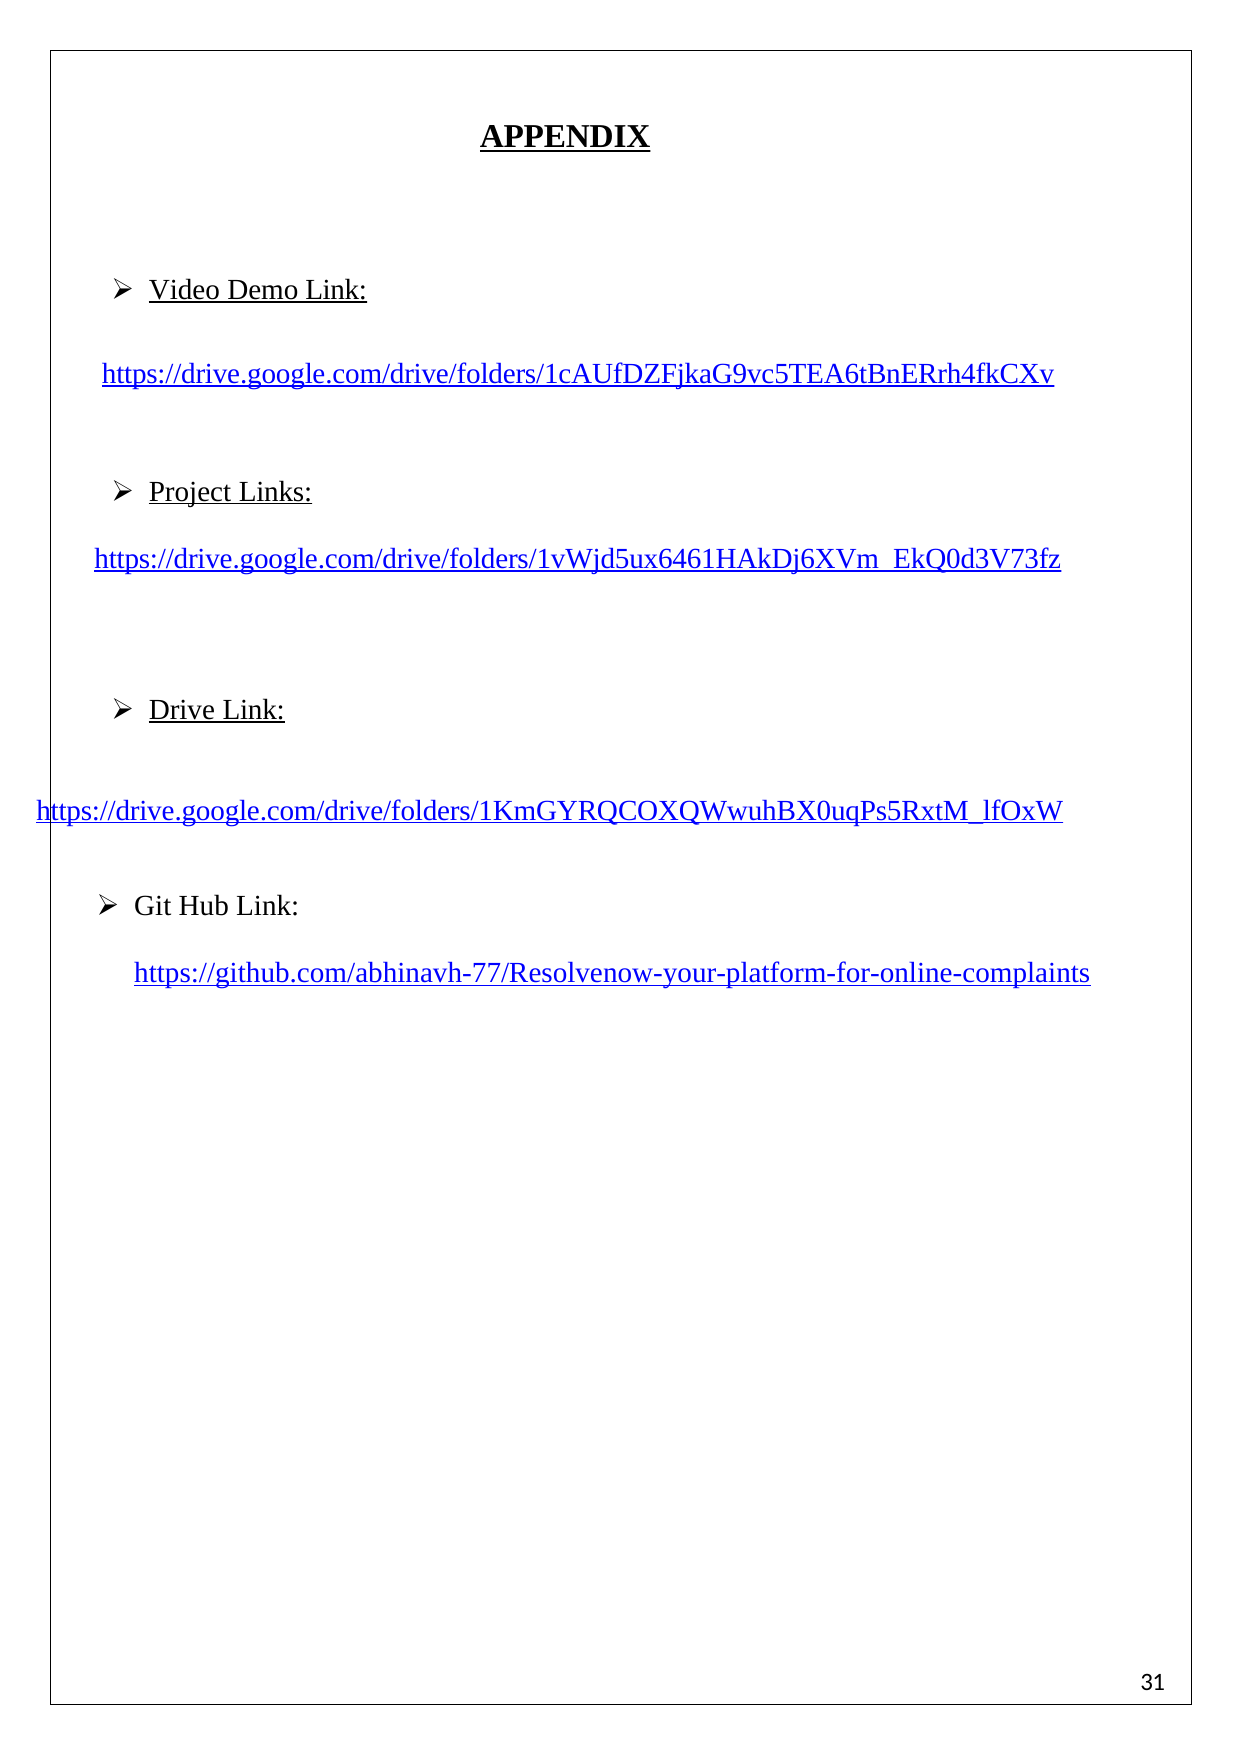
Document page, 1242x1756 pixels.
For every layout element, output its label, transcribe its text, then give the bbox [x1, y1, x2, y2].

text https://drive.google.com/drive/folders/1KmGYRQCOXQWwuhBX0uqPs5RxtM_lfOxW [51, 793, 1183, 826]
list Video Demo Link: [111, 272, 1183, 306]
list Drive Link: [111, 692, 1183, 725]
list Git Hub Link: [96, 888, 1183, 922]
text https://drive.google.com/drive/folders/1cAUfDZFjkaG9vc5TEA6tBnERrh4fkCXv [102, 356, 1183, 390]
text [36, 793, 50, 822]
list https://github.com/abhinavh-77/Resolvenow-your-platform-for-online-complaints [134, 956, 1183, 989]
text https://drive.google.com/drive/folders/1vWjd5ux6461HAkDj6XVm_EkQ0d3V73fz [94, 541, 1183, 574]
subtitle APPENDIX [59, 117, 1071, 155]
list Project Links: [111, 474, 1183, 507]
